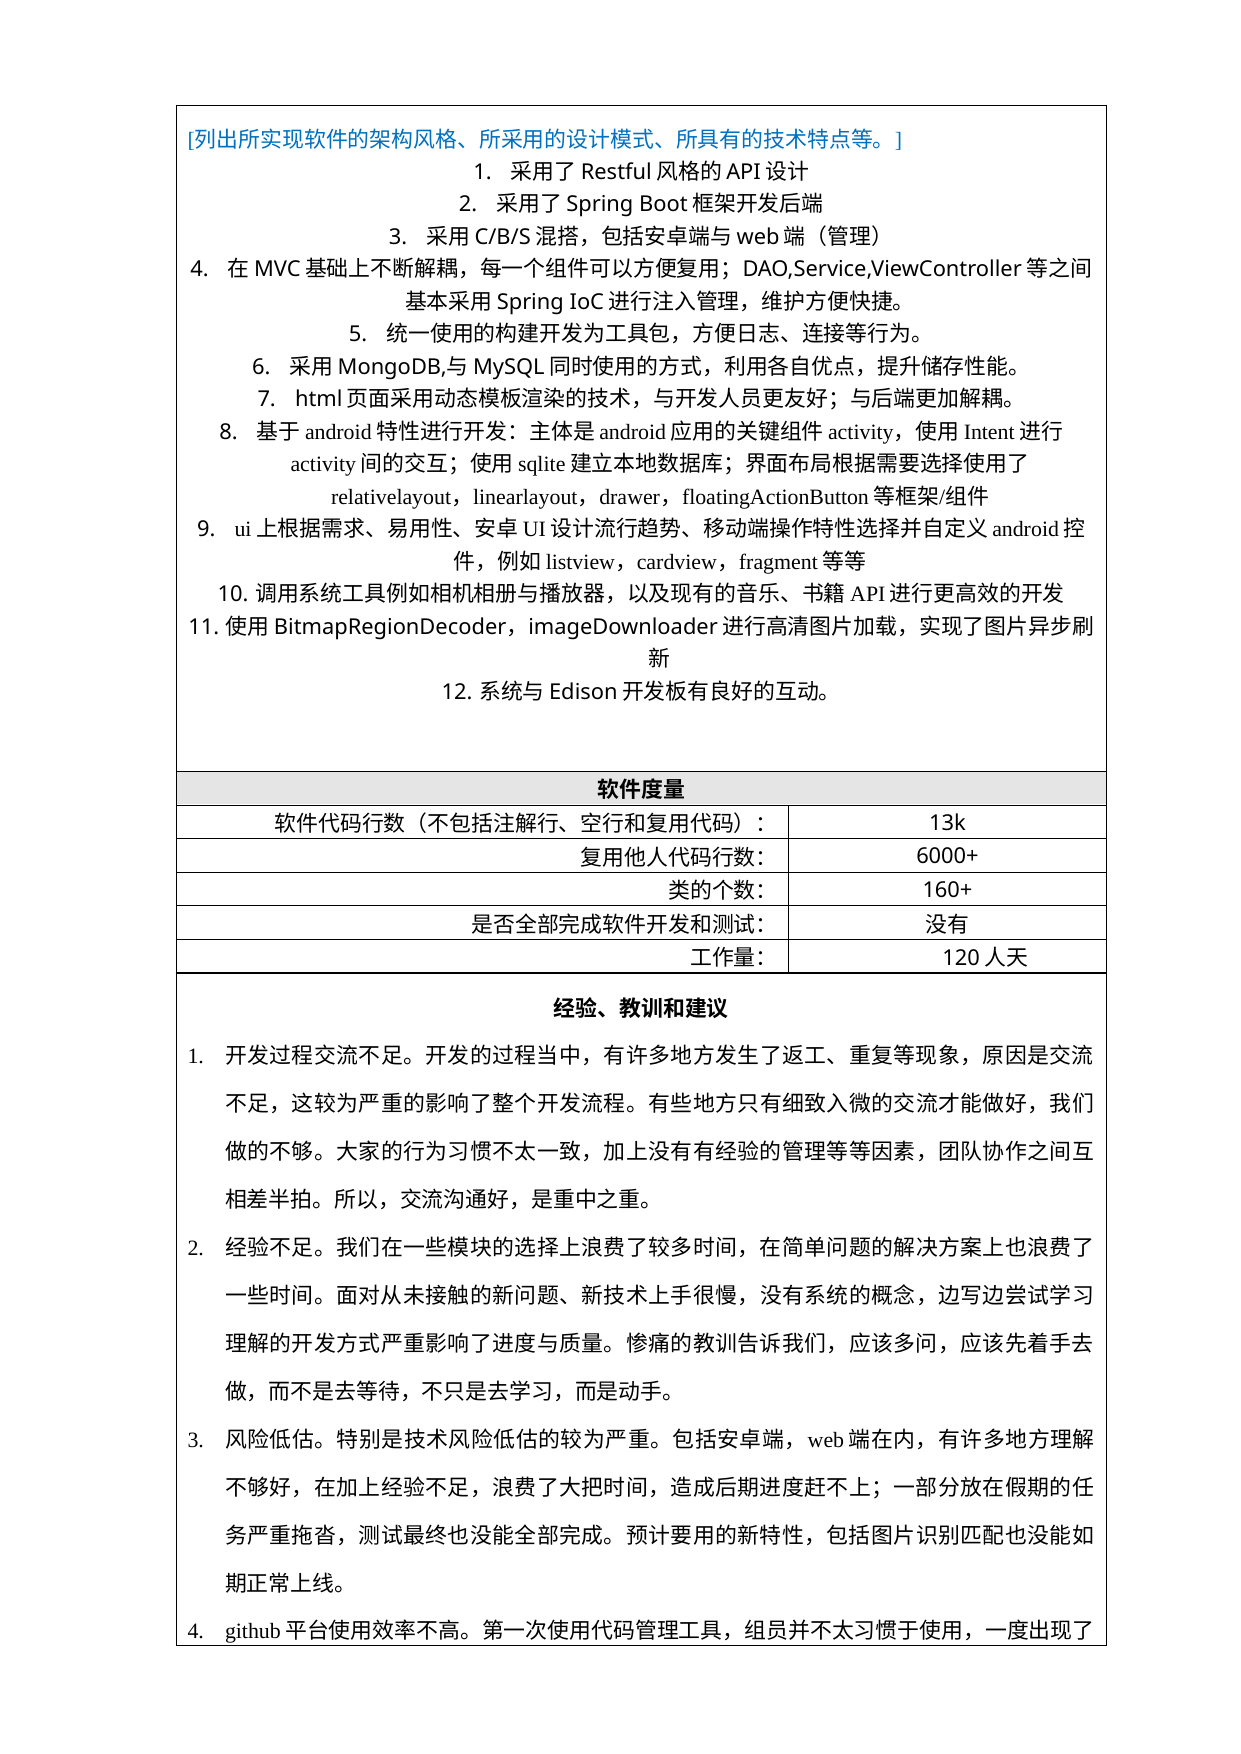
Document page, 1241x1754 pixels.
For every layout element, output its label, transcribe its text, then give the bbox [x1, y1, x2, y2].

table_cell 软件度量 [177, 772, 1106, 804]
table_cell 工作量： [177, 940, 788, 972]
table_cell 13k [789, 806, 1106, 838]
table_cell 是否全部完成软件开发和测试： [177, 906, 788, 939]
table_cell [列出所实现软件的架构风格、所采用的设计模式、所具有的技术特点等。] 采用了Restful风格的API设计 采用了Spring Boot框架开发后端 采用C/B/S混搭，包括安卓端与web端（管理） 在MVC基础上不断解耦，每一个组件可以方便复用；DAO,Service,ViewController等之间基本采用Spring IoC进行注入管理，维护方便快捷。 统一使用的构建开发为工具包，方便日志、连接等行为。 采用MongoDB,与MySQL同时使用的方式，利用各自优点，提升储存性能。 html页面采用动态模板渲染的技术，与开发人员更友好；与后端更加解耦。 基于android特性进行开发：主体是android应用的关键组件activity，使用Intent进行activity间的交互；使用sqlite建立本地数据库；界面布局根据需要选择使用了relativelayout，linearlayout，drawer，floatingActionButton等框架/组件 ui上根据需求、易用性、安卓UI设计流行趋势、移动端操作特性选择并自定义android控件，例如listview，cardview，fragment等等 调用系统工具例如相机相册与播放器，以及现有的音乐、书籍API进行更高效的开发 使用BitmapRegionDecoder，imageDownloader进行高清图片加载，实现了图片异步刷新 系统与Edison开发板有良好的互动。 [177, 106, 1106, 771]
table_cell 软件代码行数（不包括注解行、空行和复用代码）： [177, 806, 788, 838]
table_cell 120人天 [789, 940, 1106, 972]
table_cell 类的个数： [177, 873, 788, 905]
table_cell 6000+ [789, 839, 1106, 872]
table_cell 没有 [789, 906, 1106, 939]
table_cell 复用他人代码行数： [177, 839, 788, 872]
table_cell 160+ [789, 873, 1106, 905]
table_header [177, 974, 1106, 1645]
